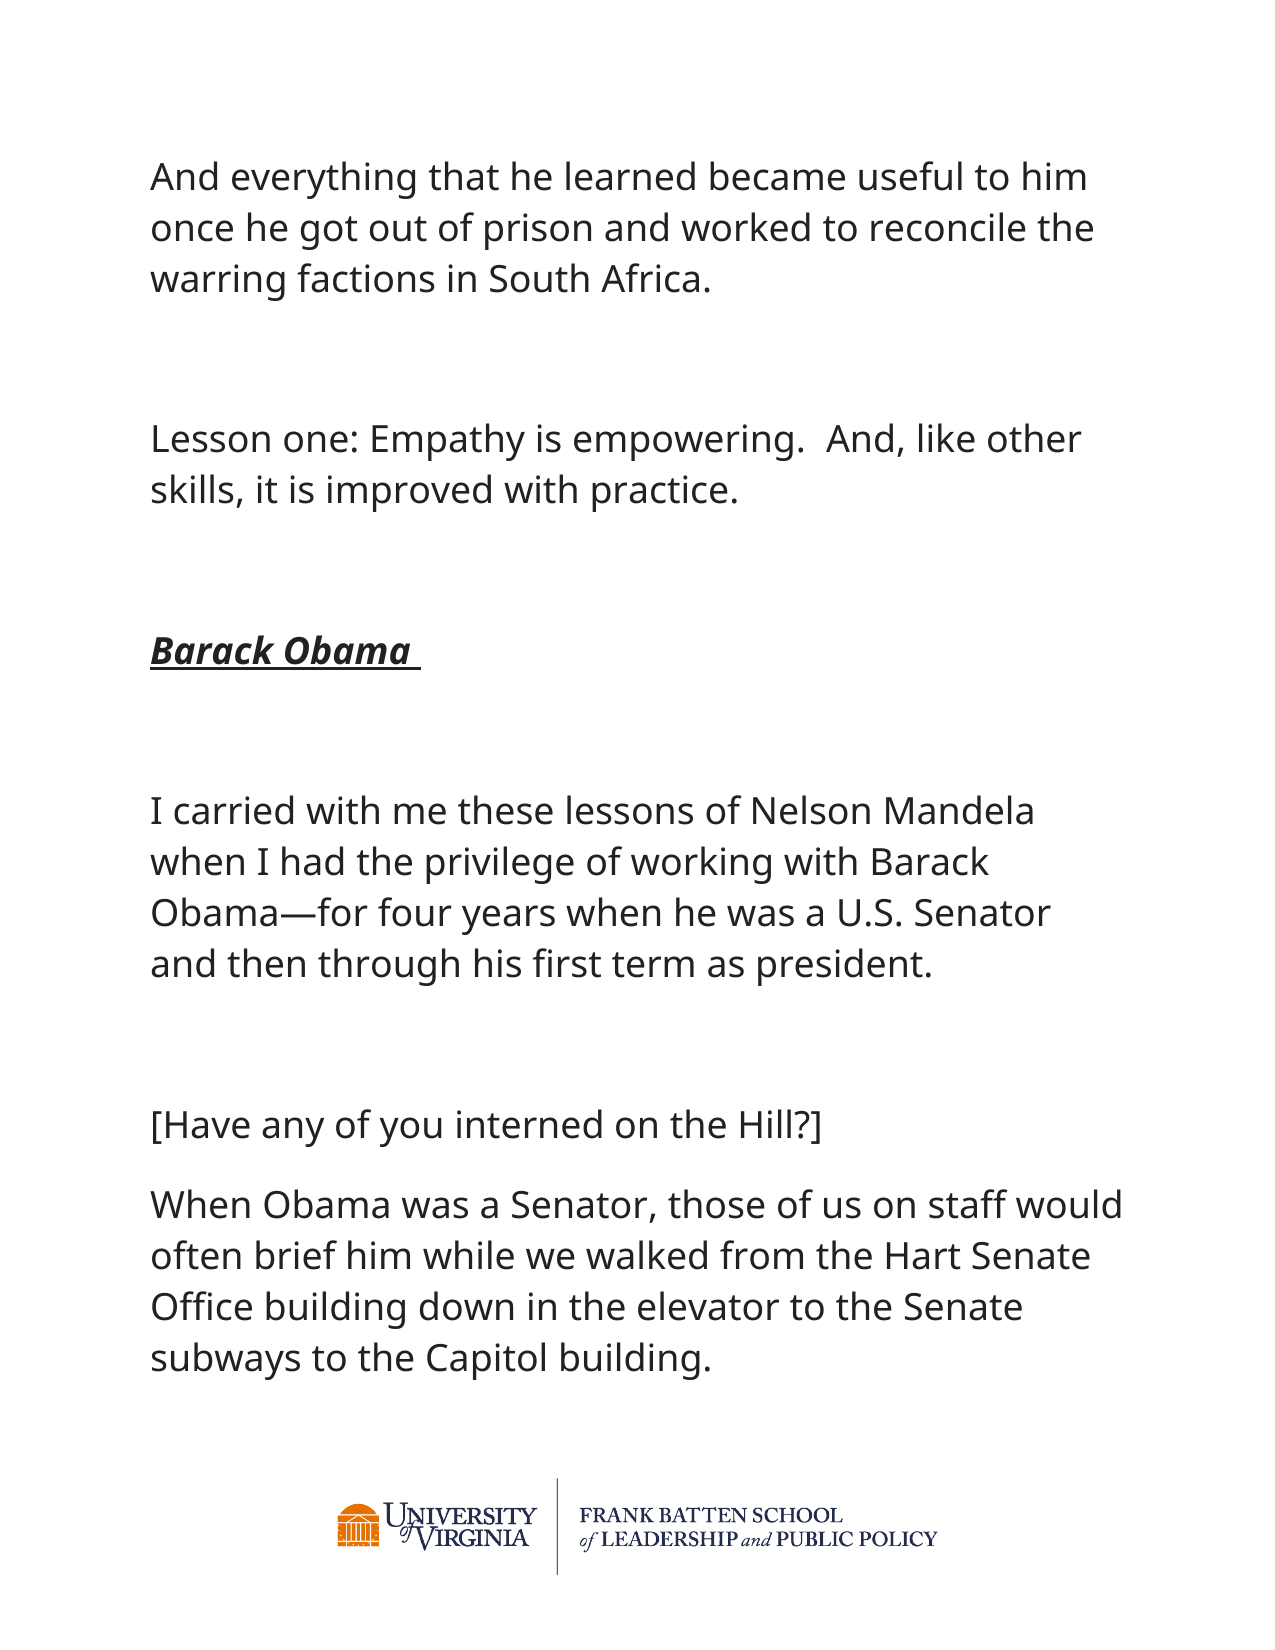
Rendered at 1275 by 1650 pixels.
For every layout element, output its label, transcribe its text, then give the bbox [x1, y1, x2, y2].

text [Have any of you interned on the Hill?] [150, 1098, 1125, 1149]
text Lesson one: Empathy is empowering. And, like other skills, it is improved with practice. [150, 412, 1125, 514]
text Barack Obama [150, 624, 1125, 675]
text I carried with me these lessons of Nelson Mandela when I had the privilege of working with Barack Obama—for four years when he was a U.S. Senator and then through his first term as president. [150, 784, 1125, 988]
text When Obama was a Senator, those of us on staff would often brief him while we walked from the Hart Senate Office building down in the elevator to the Senate subways to the Capitol building. [150, 1178, 1125, 1382]
picture [337, 1478, 938, 1575]
text And everything that he learned became useful to him once he got out of prison and worked to reconcile the warring factions in South Africa. [150, 150, 1125, 303]
